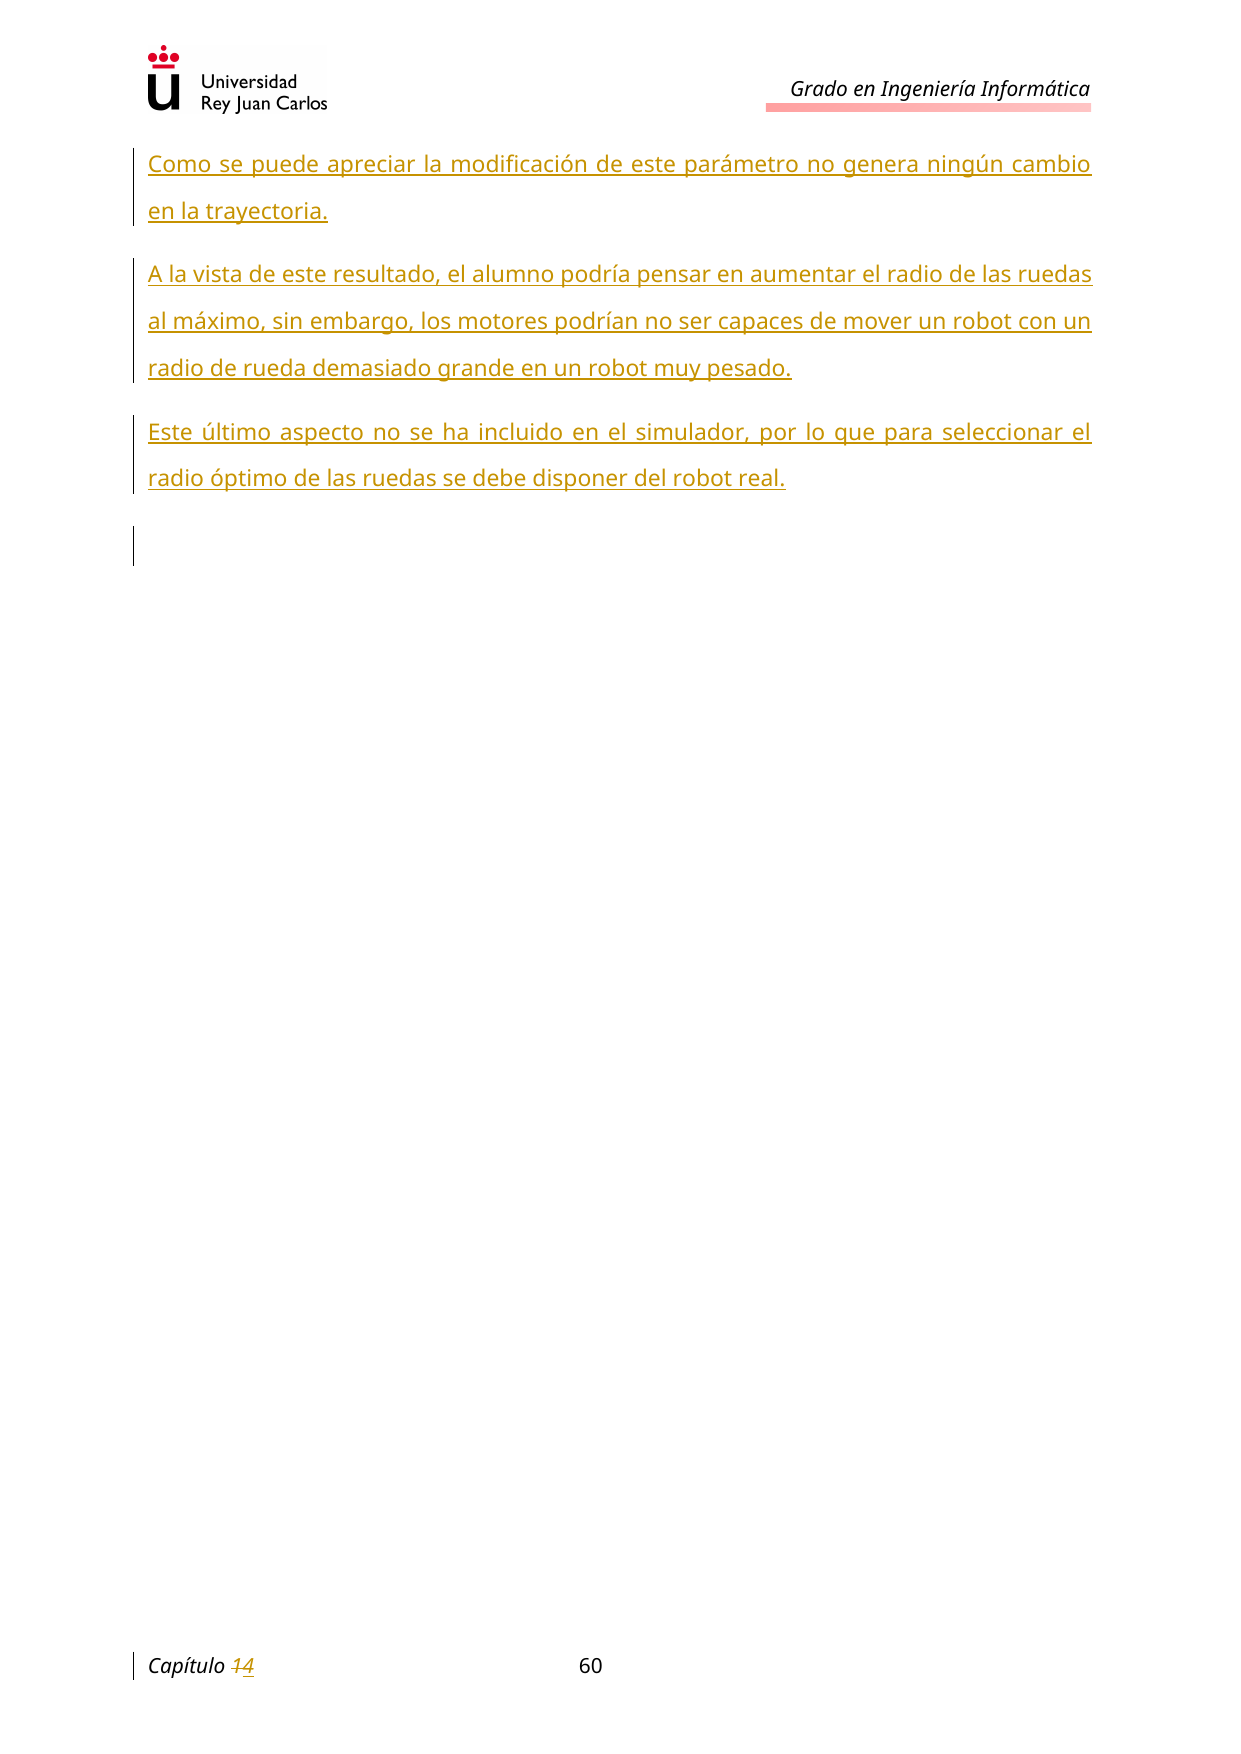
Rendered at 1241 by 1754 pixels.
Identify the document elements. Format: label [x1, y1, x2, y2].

picture [148, 45, 327, 114]
